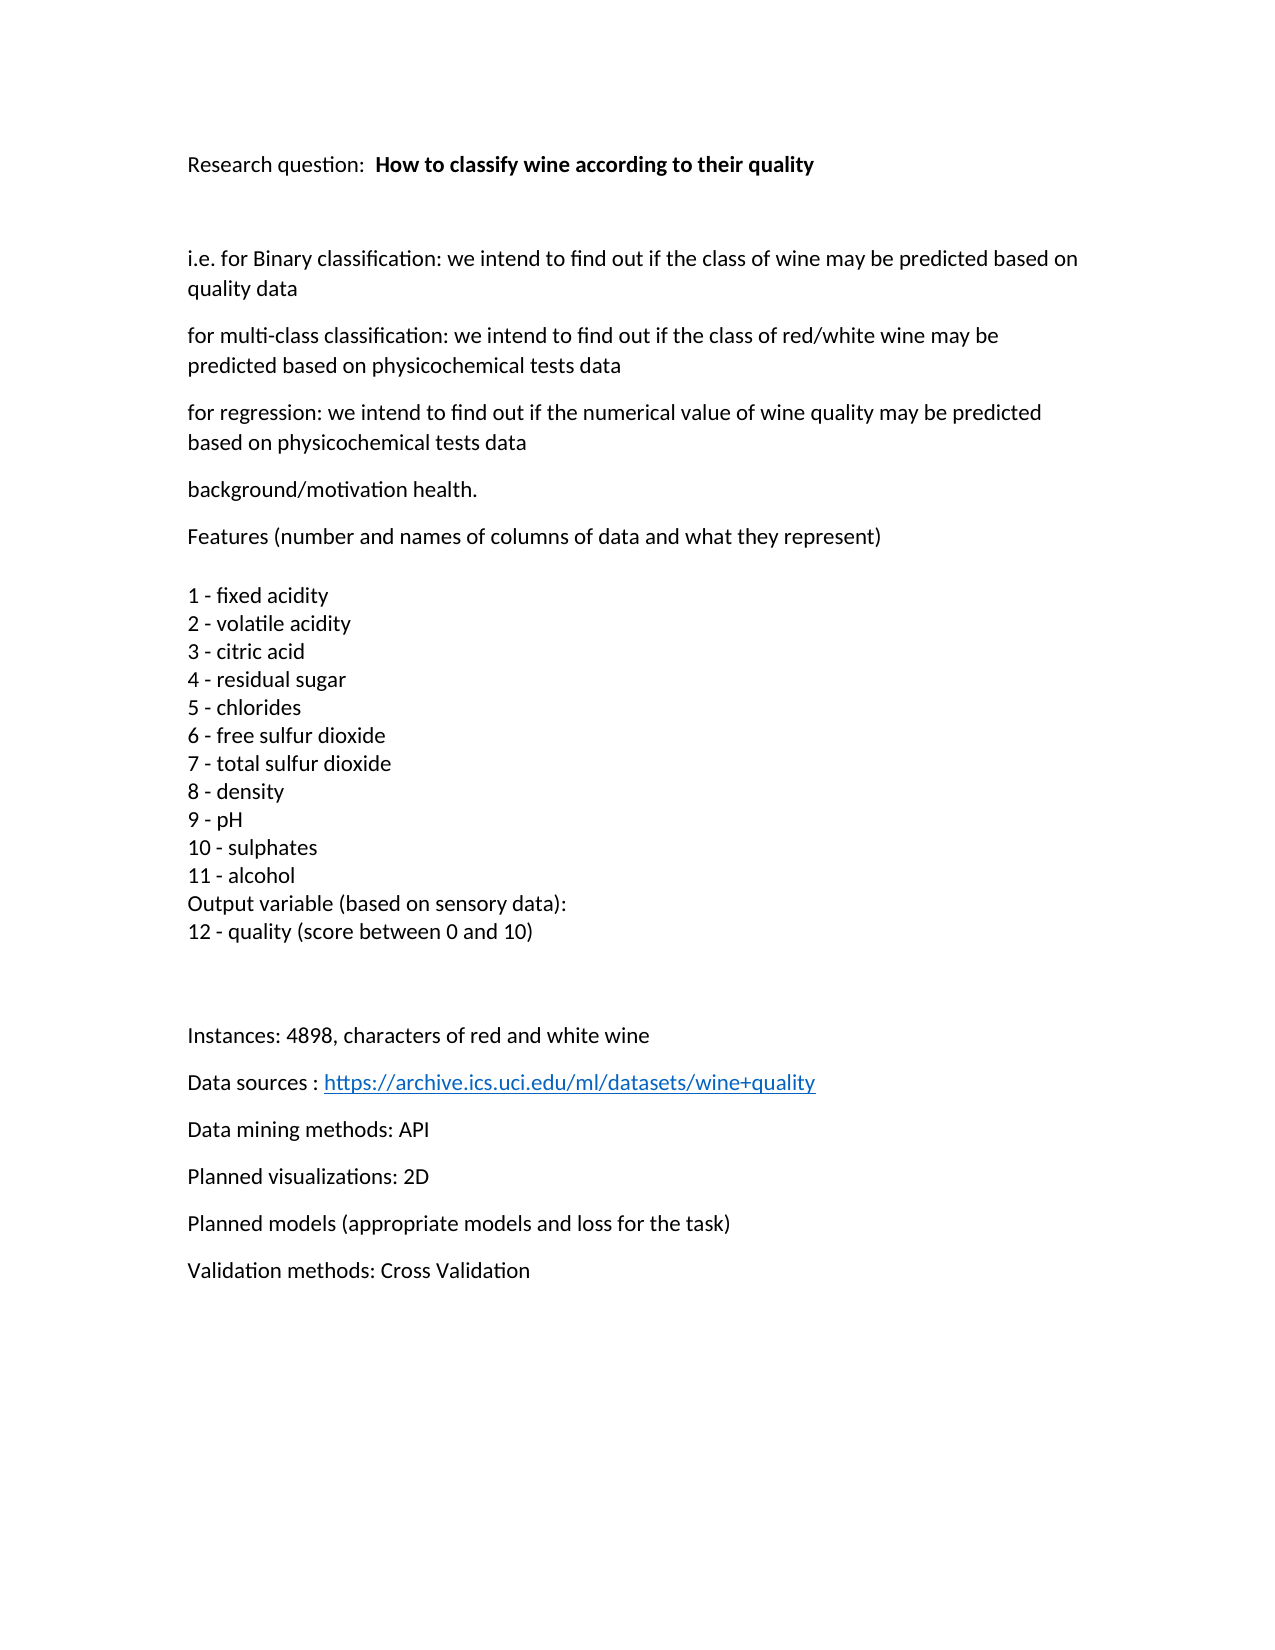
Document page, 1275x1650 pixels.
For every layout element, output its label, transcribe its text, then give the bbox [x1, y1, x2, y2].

text for multi-class classification: we intend to find out if the class of red/white wine may be predicted based on physicochemical tests data [187, 321, 1087, 379]
text Features (number and names of columns of data and what they represent) [187, 522, 1087, 550]
text Instances: 4898, characters of red and white wine [187, 1022, 1087, 1049]
text 1 - fixed acidity 2 - volatile acidity 3 - citric acid 4 - residual sugar 5 - chlorides 6 - free sulfur dioxide 7 - total sulfur dioxide 8 - density 9 - pH 10 - sulphates 11 - alcohol Output variable (based on sensory data): 12 - quality (score between 0 and 10) [187, 581, 1087, 946]
text Planned models (appropriate models and loss for the task) [187, 1209, 1087, 1237]
text i.e. for Binary classification: we intend to find out if the class of wine may be predicted based on quality data [187, 244, 1087, 302]
text for regression: we intend to find out if the numerical value of wine quality may be predicted based on physicochemical tests data [187, 398, 1087, 456]
text Validation methods: Cross Validation [187, 1256, 1087, 1284]
text Planned visualizations: 2D [187, 1162, 1087, 1190]
text Data sources : https://archive.ics.uci.edu/ml/datasets/wine+quality [187, 1068, 1087, 1096]
text Research question: How to classify wine according to their quality [187, 150, 1087, 178]
text Data mining methods: API [187, 1115, 1087, 1143]
text background/motivation health. [187, 475, 1087, 503]
